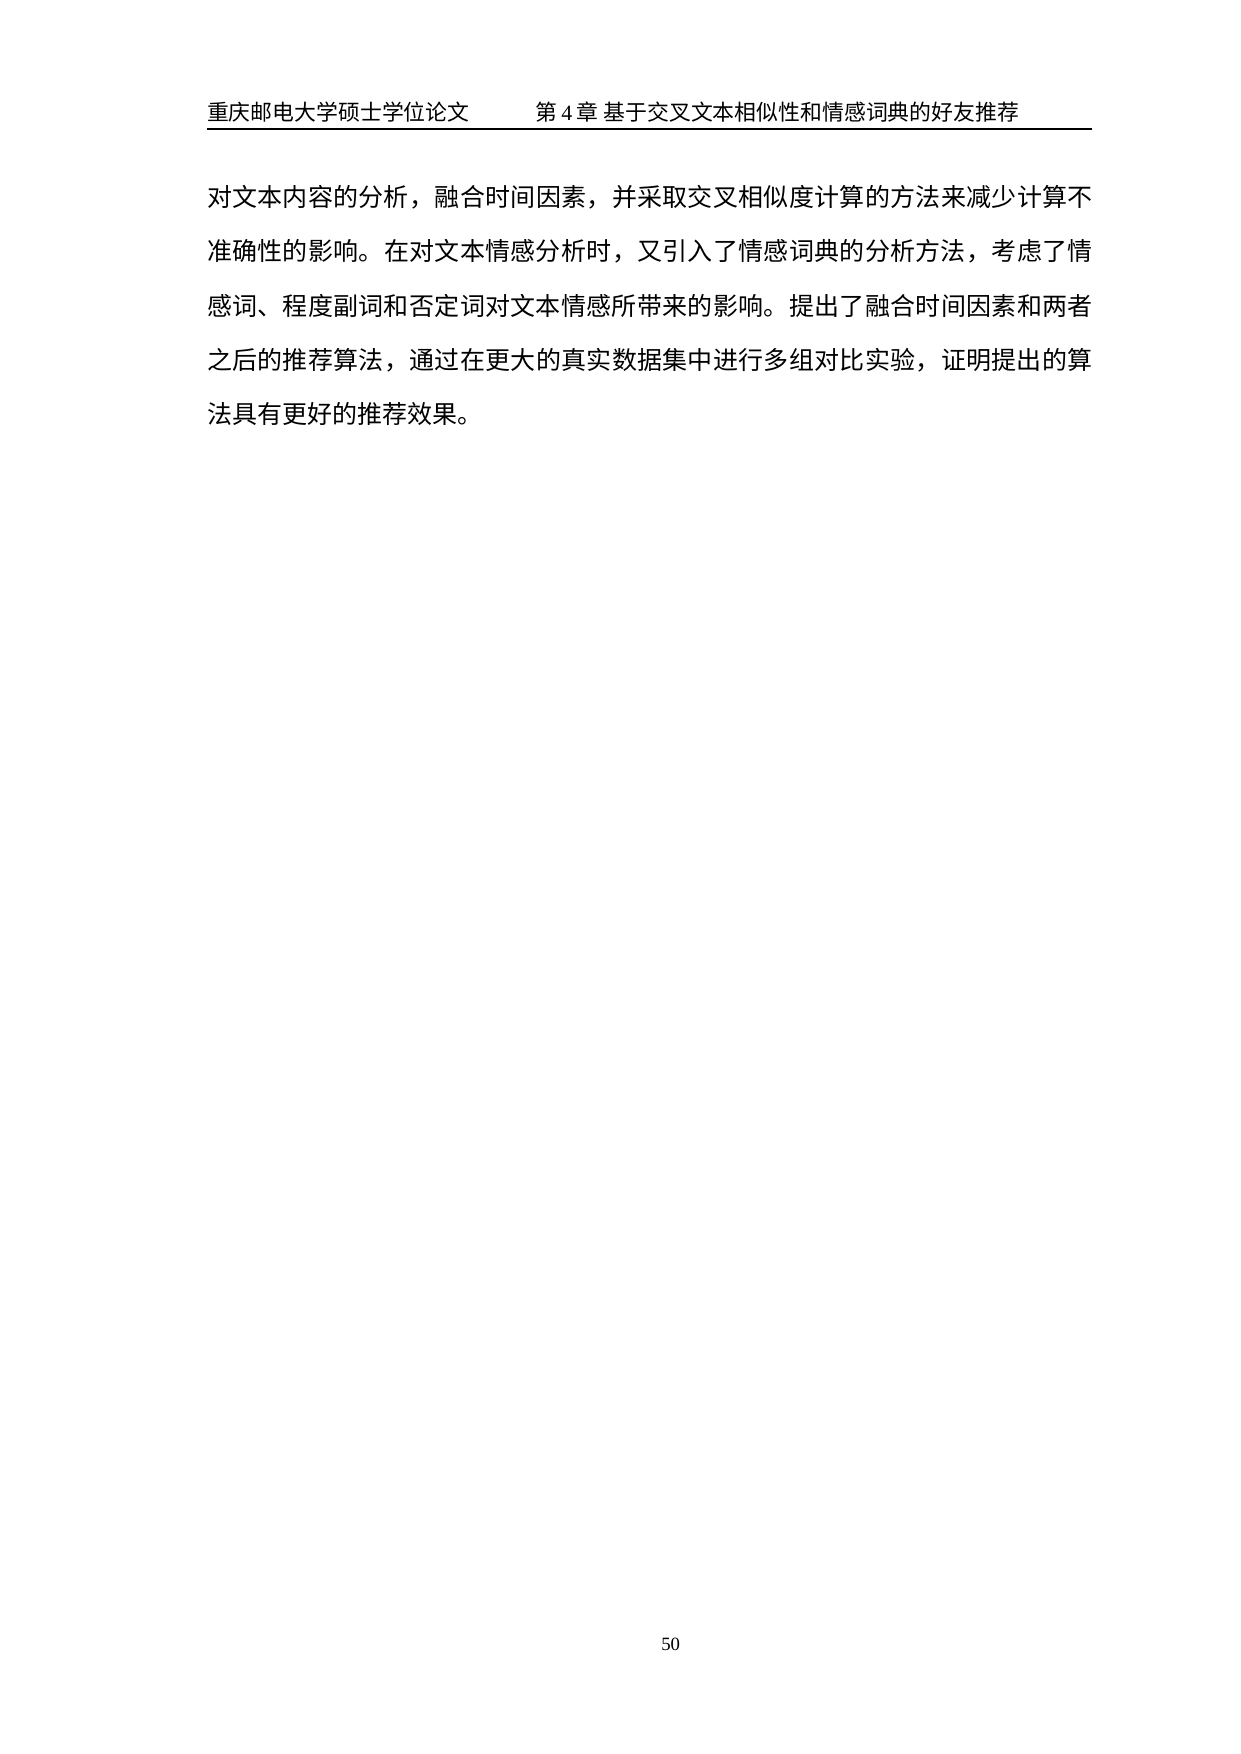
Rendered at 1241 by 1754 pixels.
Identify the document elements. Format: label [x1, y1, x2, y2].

text [207, 177, 1092, 431]
